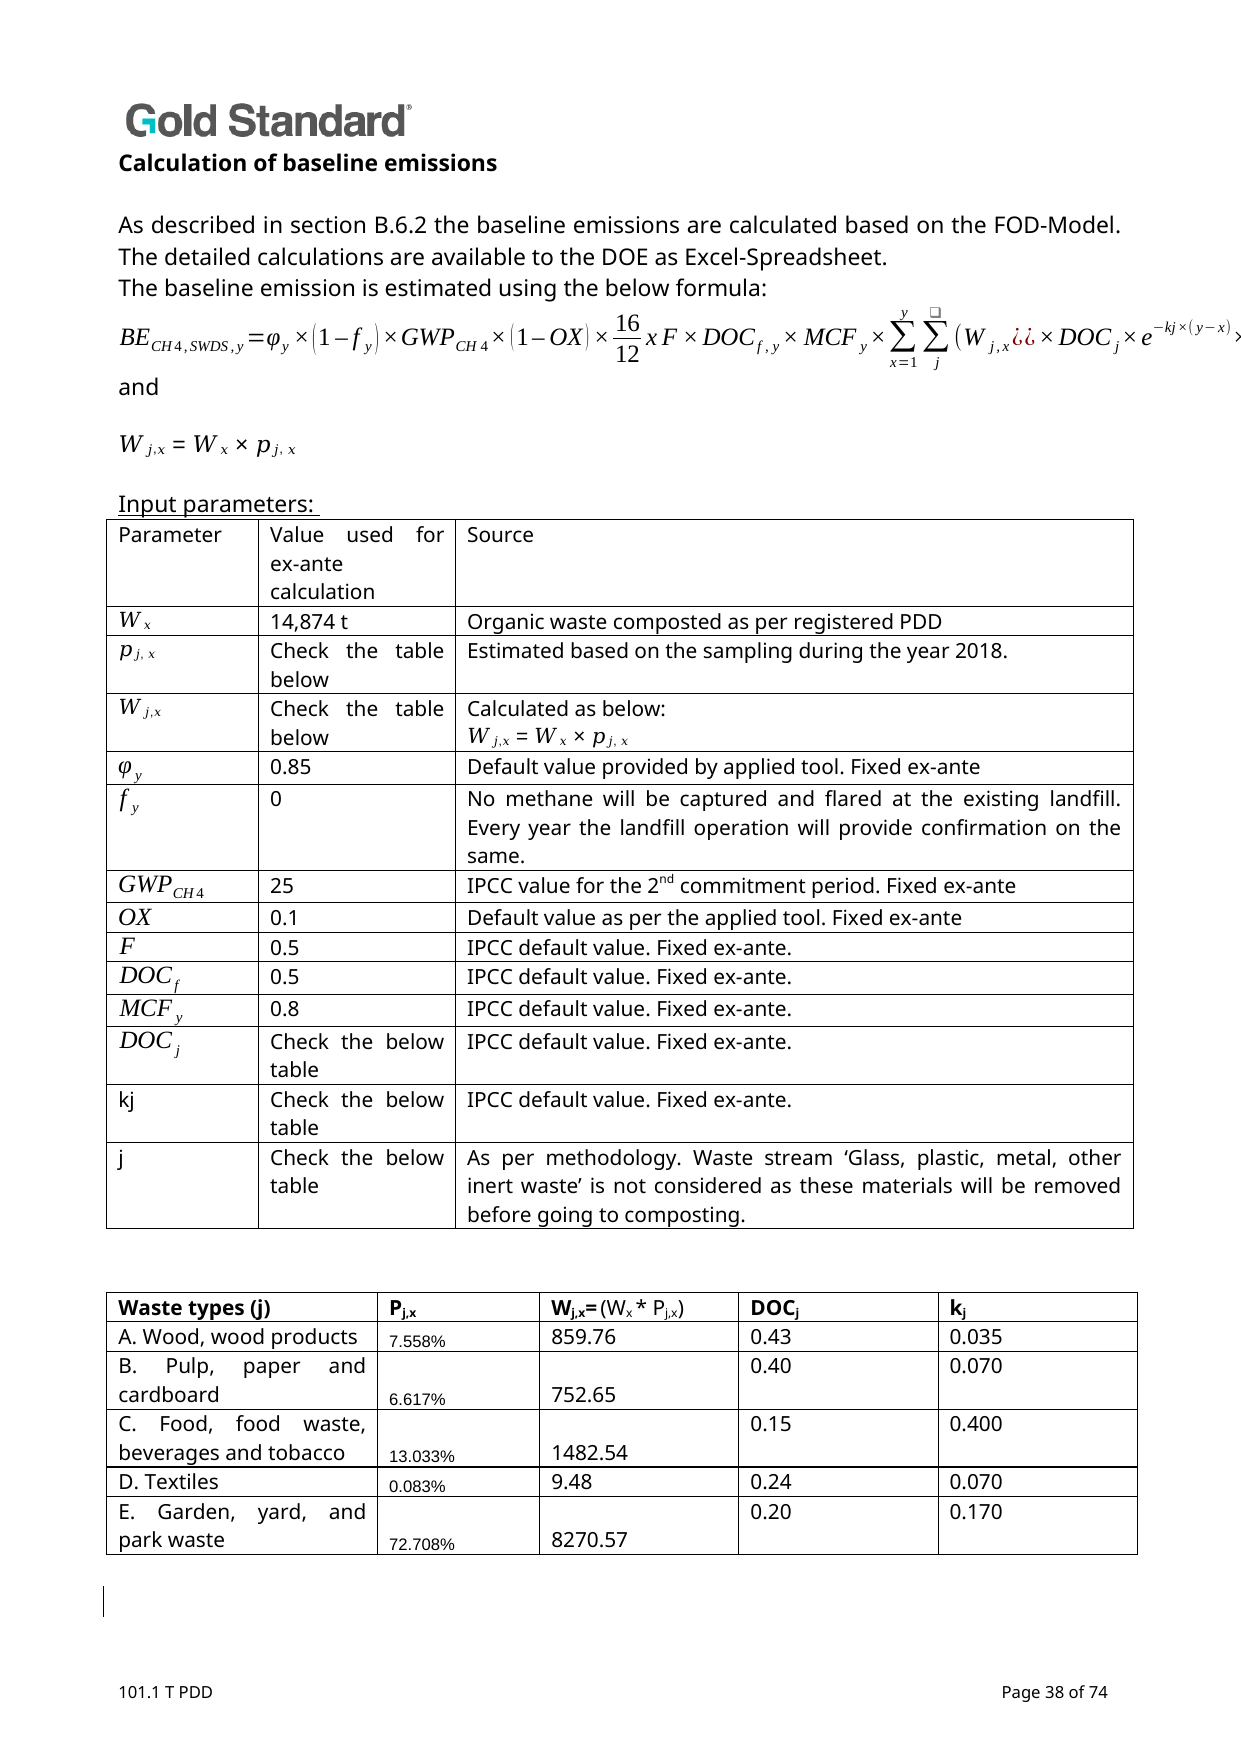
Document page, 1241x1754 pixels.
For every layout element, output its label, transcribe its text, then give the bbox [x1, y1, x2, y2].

text Input parameters: [118, 488, 1122, 519]
table_cell 0.15 [739, 1410, 938, 1466]
table_cell Check the table below [259, 636, 455, 693]
text and [118, 371, 1122, 402]
table_header Wj,x= (Wx * Pj,x) [540, 1293, 738, 1321]
table_header kj [939, 1293, 1137, 1321]
table_cell [107, 752, 258, 783]
table_cell kj [107, 1085, 258, 1142]
table_cell 0.85 [259, 752, 455, 783]
table_cell Estimated based on the sampling during the year 2018. [456, 636, 1133, 693]
table_cell IPCC value for the 2nd commitment period. Fixed ex-ante [456, 871, 1133, 902]
table_cell 0 [259, 785, 455, 870]
table_cell 0.43 [739, 1322, 938, 1351]
table_header DOCj [739, 1293, 938, 1321]
text The baseline emission is estimated using the below formula: [118, 272, 1122, 303]
table_cell 0.5 [259, 962, 455, 993]
table_header Waste types (j) [107, 1293, 377, 1321]
table_cell 0.400 [939, 1410, 1137, 1466]
table_header Pj,x [378, 1293, 539, 1321]
table_cell 0.8 [259, 995, 455, 1026]
table_cell 0.070 [939, 1468, 1137, 1496]
table_cell Default value provided by applied tool. Fixed ex-ante [456, 752, 1133, 783]
table_cell 0.083% [378, 1468, 539, 1496]
table_cell 0.035 [939, 1322, 1137, 1351]
table_cell 0.20 [739, 1497, 938, 1554]
table_cell IPCC default value. Fixed ex-ante. [456, 962, 1133, 993]
table_cell [107, 962, 258, 993]
table_cell Calculated as below: 𝑊𝑗,𝑥 = 𝑊𝑥 × 𝑝𝑗, 𝑥 [456, 694, 1133, 751]
table_cell Organic waste composted as per registered PDD [456, 607, 1133, 635]
table_cell 9.48 [540, 1468, 738, 1496]
table_cell 72.708% [378, 1497, 539, 1554]
table_cell IPCC default value. Fixed ex-ante. [456, 1027, 1133, 1084]
table_cell 14,874 t [259, 607, 455, 635]
table_cell Check the table below [259, 694, 455, 751]
text 𝑊𝑗,𝑥 = 𝑊𝑥 × 𝑝𝑗, 𝑥 [118, 429, 1122, 457]
table_cell 13.033% [378, 1410, 539, 1466]
table_cell No methane will be captured and flared at the existing landfill. Every year the landfill operation will provide confirmation on the same. [456, 785, 1133, 870]
table_header Value used for ex-ante calculation [259, 520, 455, 606]
table_cell 8270.57 [540, 1497, 738, 1554]
table_cell 𝑊𝑗,𝑥 [107, 694, 258, 751]
table_cell 0.1 [259, 903, 455, 932]
text As described in section B.6.2 the baseline emissions are calculated based on the FOD-Model. The detailed calculations are available to the DOE as Excel-Spreadsheet. [118, 209, 1122, 272]
table_cell 𝑊𝑥 [107, 607, 258, 635]
table_cell 0.40 [739, 1352, 938, 1408]
table_cell IPCC default value. Fixed ex-ante. [456, 995, 1133, 1026]
text Calculation of baseline emissions [118, 147, 1122, 178]
table_cell B. Pulp, paper and cardboard [107, 1352, 377, 1408]
table_cell 859.76 [540, 1322, 738, 1351]
table_cell j [107, 1143, 258, 1228]
table_cell [107, 933, 258, 961]
table_cell D. Textiles [107, 1468, 377, 1496]
table_cell A. Wood, wood products [107, 1322, 377, 1351]
table_header Source [456, 520, 1133, 606]
table_cell E. Garden, yard, and park waste [107, 1497, 377, 1554]
table_cell As per methodology. Waste stream ‘Glass, plastic, metal, other inert waste’ is not considered as these materials will be removed before going to composting. [456, 1143, 1133, 1228]
table_cell [107, 871, 258, 902]
table_cell [107, 1027, 258, 1084]
table_cell C. Food, food waste, beverages and tobacco [107, 1410, 377, 1466]
table_cell Check the below table [259, 1143, 455, 1228]
table_cell 0.170 [939, 1497, 1137, 1554]
table_cell 0.5 [259, 933, 455, 961]
table_cell 752.65 [540, 1352, 738, 1408]
table_cell 7.558% [378, 1322, 539, 1351]
table_cell 𝑝𝑗, 𝑥 [107, 636, 258, 693]
table_cell [107, 785, 258, 870]
table_cell 0.24 [739, 1468, 938, 1496]
table_cell Check the below table [259, 1027, 455, 1084]
table_cell [107, 903, 258, 932]
table_cell 6.617% [378, 1352, 539, 1408]
table_cell IPCC default value. Fixed ex-ante. [456, 1085, 1133, 1142]
table_cell IPCC default value. Fixed ex-ante. [456, 933, 1133, 961]
table_cell [107, 995, 258, 1026]
table_cell 1482.54 [540, 1410, 738, 1466]
table_cell Default value as per the applied tool. Fixed ex-ante [456, 903, 1133, 932]
table_cell Check the below table [259, 1085, 455, 1142]
picture [118, 88, 419, 147]
table_header Parameter [107, 520, 258, 606]
table_cell 25 [259, 871, 455, 902]
table_cell 0.070 [939, 1352, 1137, 1408]
